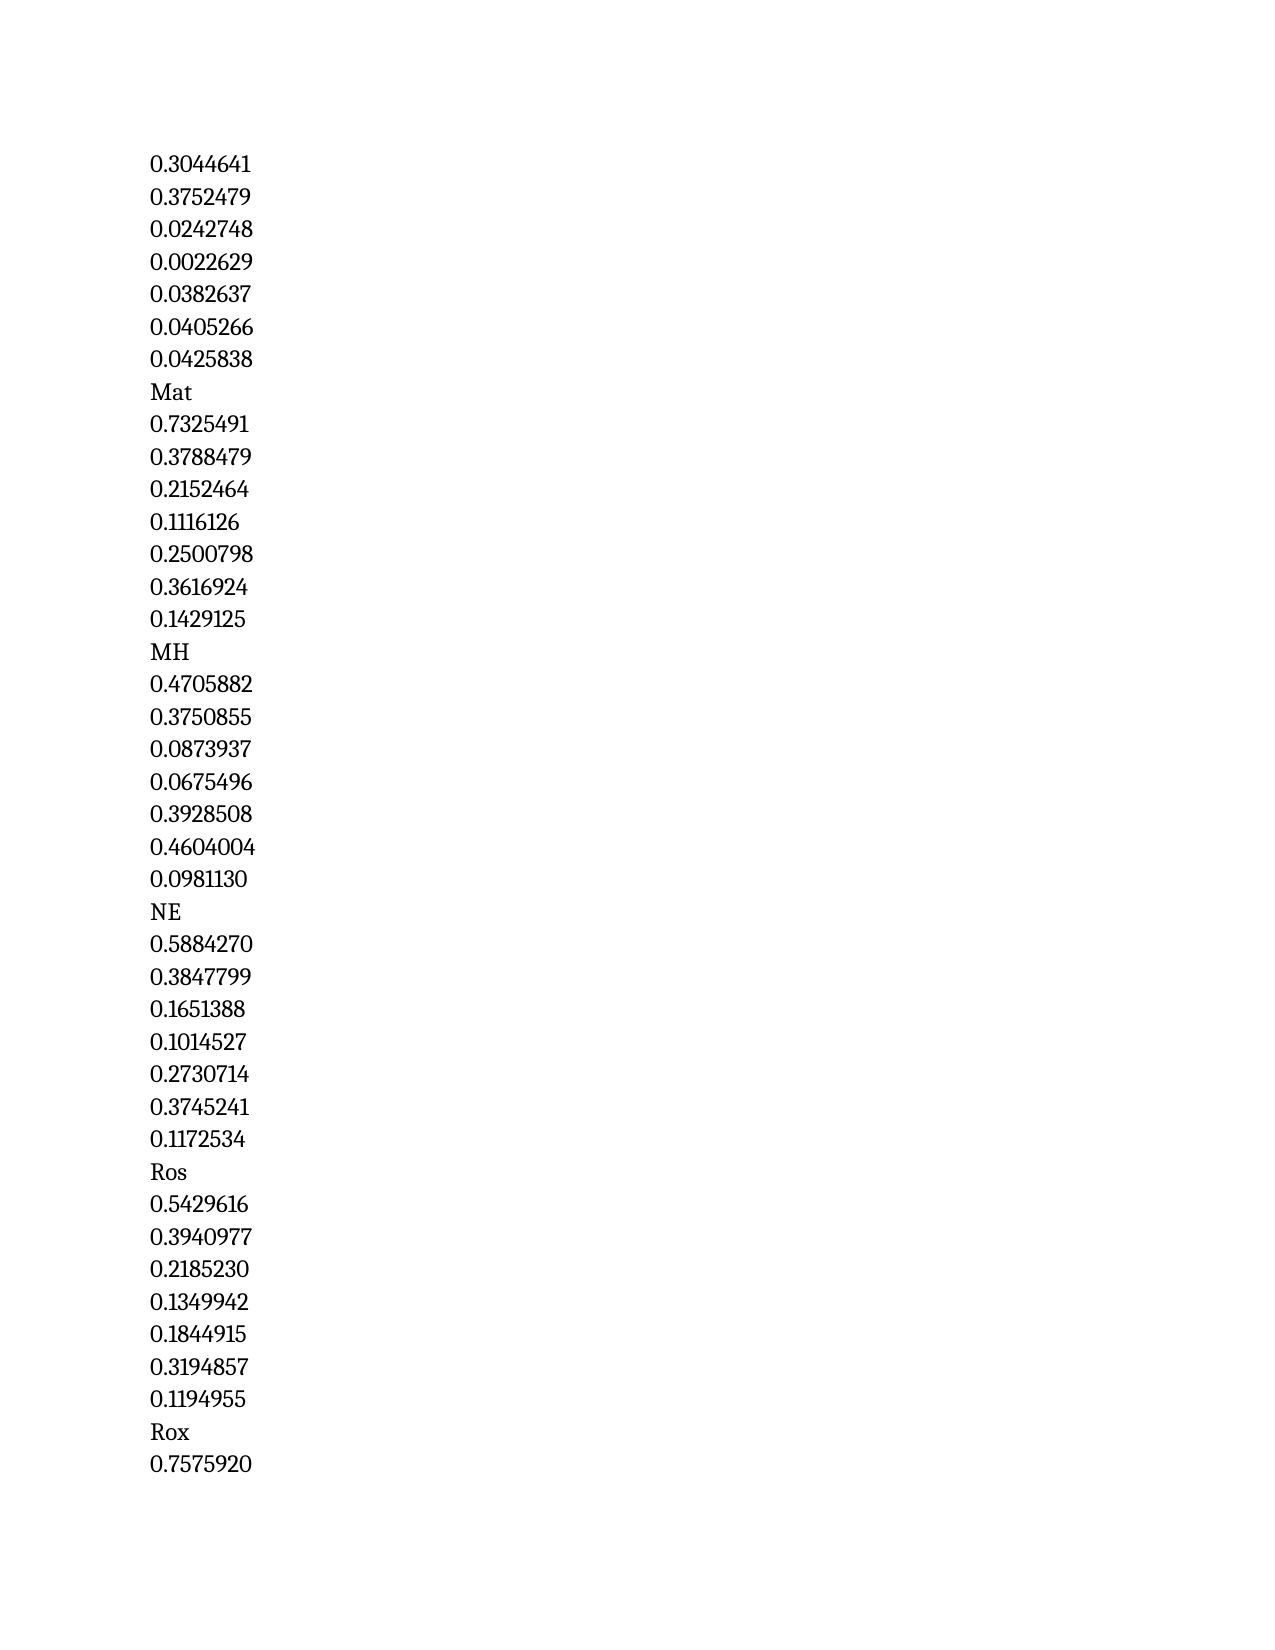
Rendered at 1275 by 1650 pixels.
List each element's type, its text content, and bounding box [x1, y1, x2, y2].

text 0.1172534 [150, 1125, 1125, 1154]
text 0.0981130 [150, 865, 1125, 894]
text 0.0405266 [150, 312, 1125, 341]
text 0.2185230 [150, 1255, 1125, 1284]
text Ros [150, 1157, 1125, 1186]
text 0.3745241 [150, 1092, 1125, 1121]
text NE [150, 897, 1125, 926]
text 0.1116126 [150, 507, 1125, 536]
text 0.7325491 [150, 410, 1125, 439]
text 0.0382637 [150, 280, 1125, 309]
text 0.1194955 [150, 1385, 1125, 1414]
text 0.5884270 [150, 930, 1125, 959]
text 0.1844915 [150, 1320, 1125, 1349]
text 0.3752479 [150, 182, 1125, 211]
text 0.1651388 [150, 995, 1125, 1024]
text 0.3750855 [150, 702, 1125, 731]
text 0.4705882 [150, 670, 1125, 699]
text 0.3044641 [150, 150, 1125, 179]
text 0.2500798 [150, 540, 1125, 569]
text MH [150, 637, 1125, 666]
text 0.3616924 [150, 572, 1125, 601]
text 0.0242748 [150, 215, 1125, 244]
text 0.1349942 [150, 1287, 1125, 1316]
text 0.4604004 [150, 832, 1125, 861]
text 0.0022629 [150, 247, 1125, 276]
text 0.3788479 [150, 442, 1125, 471]
text 0.0675496 [150, 767, 1125, 796]
text 0.2730714 [150, 1060, 1125, 1089]
text 0.1014527 [150, 1027, 1125, 1056]
text 0.3940977 [150, 1222, 1125, 1251]
text 0.3194857 [150, 1352, 1125, 1381]
text 0.0425838 [150, 345, 1125, 374]
text Mat [150, 377, 1125, 406]
text Rox [150, 1417, 1125, 1446]
text 0.2152464 [150, 475, 1125, 504]
text 0.7575920 [150, 1450, 1125, 1479]
text 0.5429616 [150, 1190, 1125, 1219]
text 0.3928508 [150, 800, 1125, 829]
text 0.0873937 [150, 735, 1125, 764]
text 0.3847799 [150, 962, 1125, 991]
text 0.1429125 [150, 605, 1125, 634]
